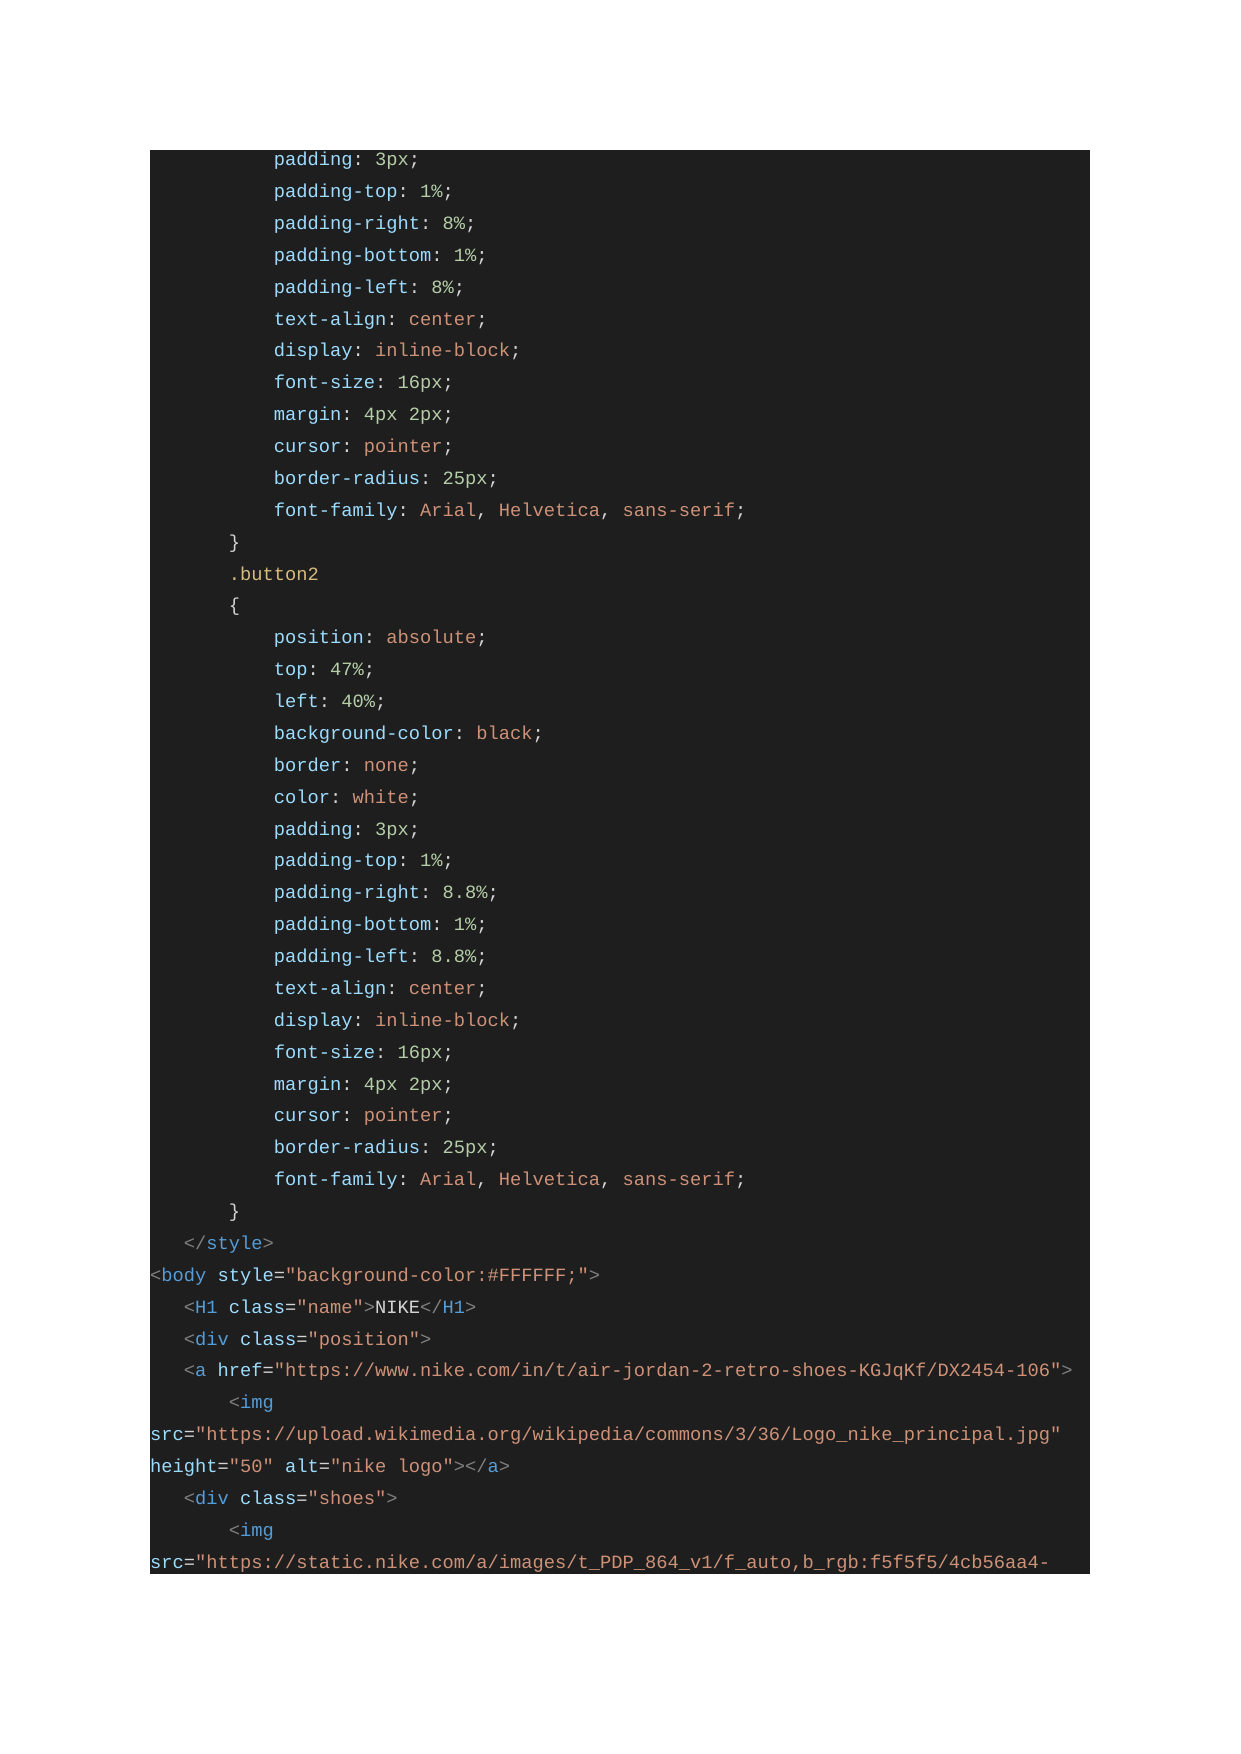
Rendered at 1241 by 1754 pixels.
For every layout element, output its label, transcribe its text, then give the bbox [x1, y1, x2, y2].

text color: white; [150, 787, 1090, 809]
text font-family: Arial, Helvetica, sans-serif; [150, 501, 1090, 522]
text padding: 3px; [150, 819, 1090, 841]
text top: 47%; [150, 660, 1090, 681]
text padding-left: 8.8%; [150, 947, 1090, 968]
text } [150, 1202, 1090, 1223]
text display: inline-block; [150, 341, 1090, 362]
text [150, 1521, 1090, 1574]
text <body style="background-color:#FFFFFF;"> [150, 1266, 1090, 1287]
text padding-top: 1%; [150, 182, 1090, 203]
text border-radius: 25px; [150, 469, 1090, 490]
text margin: 4px 2px; [150, 405, 1090, 426]
text font-family: Arial, Helvetica, sans-serif; [150, 1170, 1090, 1191]
text <a href="https://www.nike.com/in/t/air-jordan-2-retro-shoes-KGJqKf/DX2454-106"> [150, 1361, 1090, 1382]
text font-size: 16px; [150, 1042, 1090, 1064]
text margin: 4px 2px; [150, 1074, 1090, 1096]
text .button2 [150, 564, 1090, 586]
text border-radius: 25px; [150, 1138, 1090, 1159]
text padding-right: 8.8%; [150, 883, 1090, 904]
text background-color: black; [150, 724, 1090, 745]
text border: none; [150, 756, 1090, 777]
text left: 40%; [150, 692, 1090, 713]
text font-size: 16px; [150, 373, 1090, 394]
text { [150, 596, 1090, 617]
text <H1 class="name">NIKE</H1> [150, 1297, 1090, 1319]
text cursor: pointer; [150, 437, 1090, 458]
text <div class="position"> [150, 1329, 1090, 1351]
text text-align: center; [150, 309, 1090, 331]
text <img src="https://upload.wikimedia.org/wikipedia/commons/3/36/Logo_nike_principal.jpg" height="50" alt="nike logo"></a> [150, 1393, 1090, 1478]
text padding-left: 8%; [150, 277, 1090, 299]
text position: absolute; [150, 628, 1090, 649]
text cursor: pointer; [150, 1106, 1090, 1127]
text padding: 3px; [150, 150, 1090, 171]
text display: inline-block; [150, 1011, 1090, 1032]
text padding-top: 1%; [150, 851, 1090, 872]
text <div class="shoes"> [150, 1489, 1090, 1510]
text padding-right: 8%; [150, 214, 1090, 235]
text } [150, 532, 1090, 554]
text padding-bottom: 1%; [150, 246, 1090, 267]
text padding-bottom: 1%; [150, 915, 1090, 936]
text text-align: center; [150, 979, 1090, 1000]
text </style> [150, 1234, 1090, 1255]
